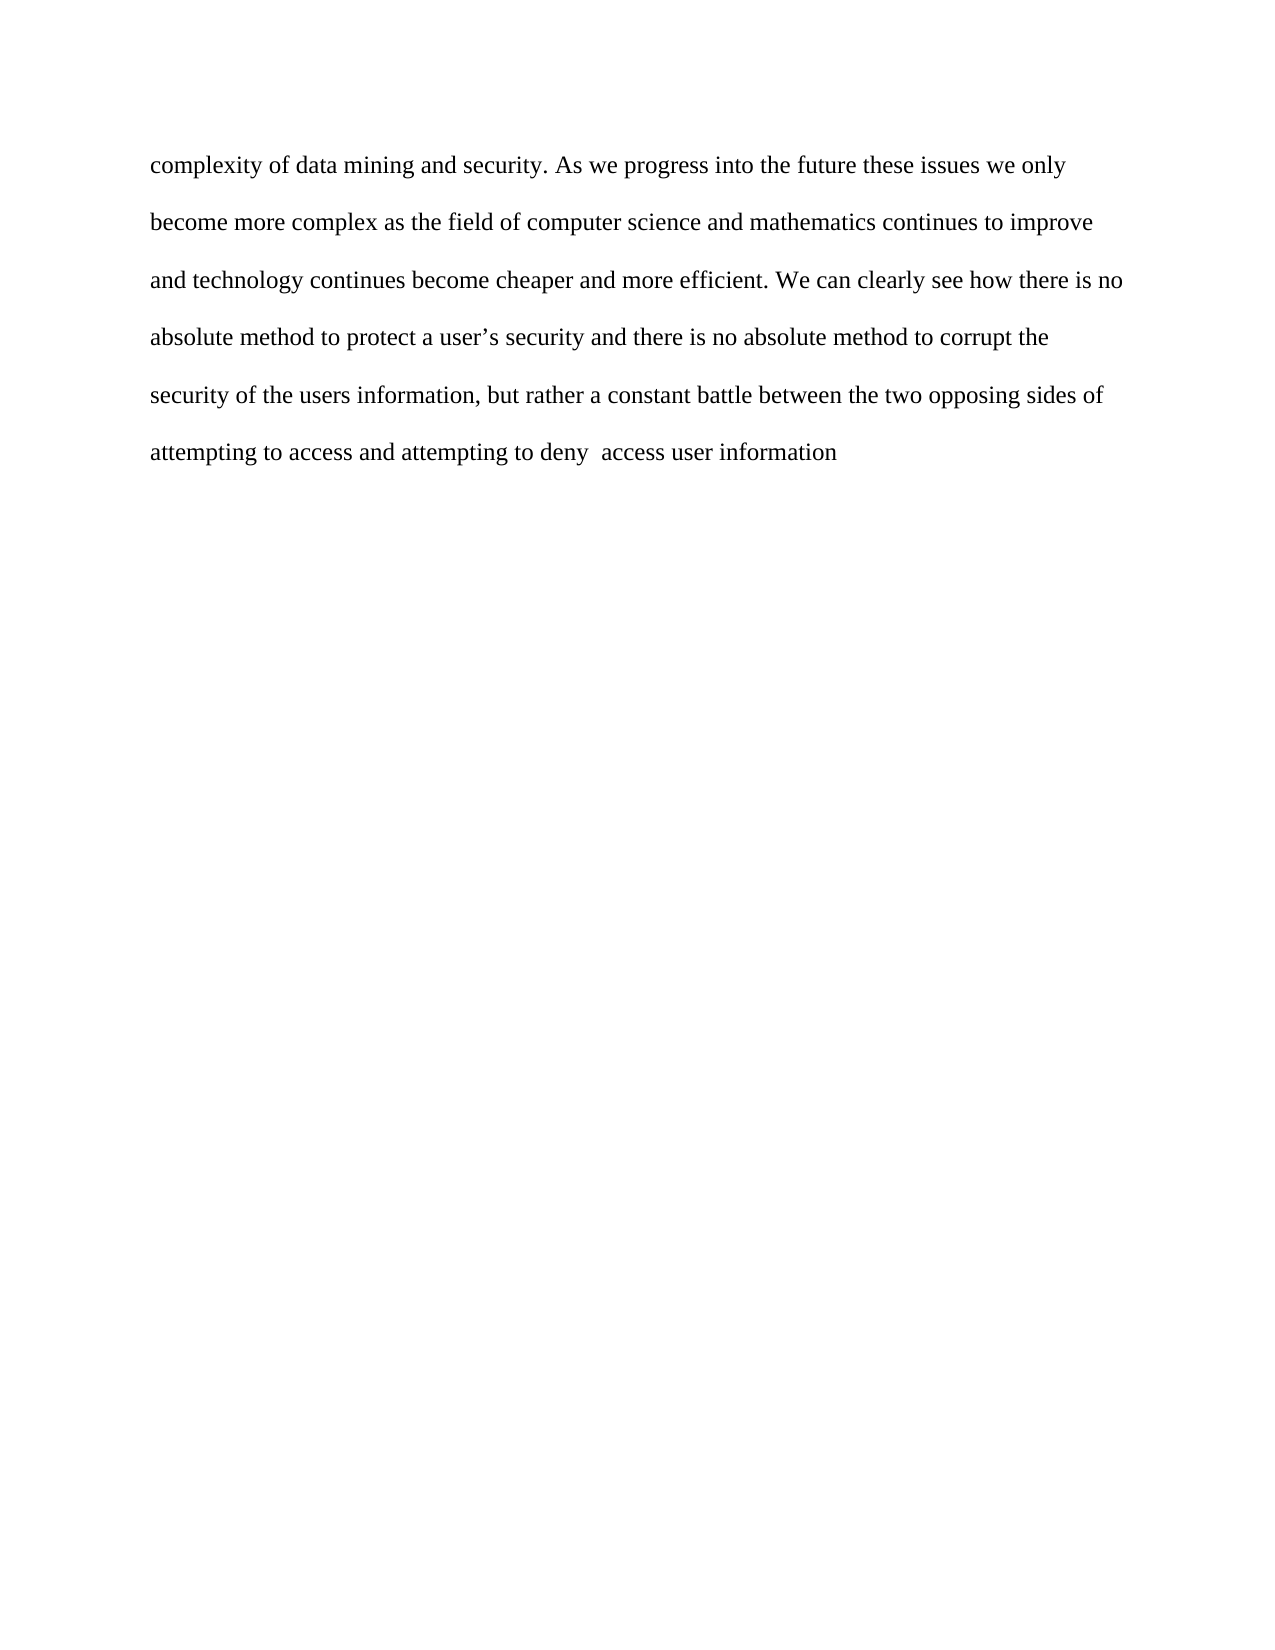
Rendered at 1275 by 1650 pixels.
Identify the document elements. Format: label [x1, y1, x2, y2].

text [150, 150, 1125, 466]
